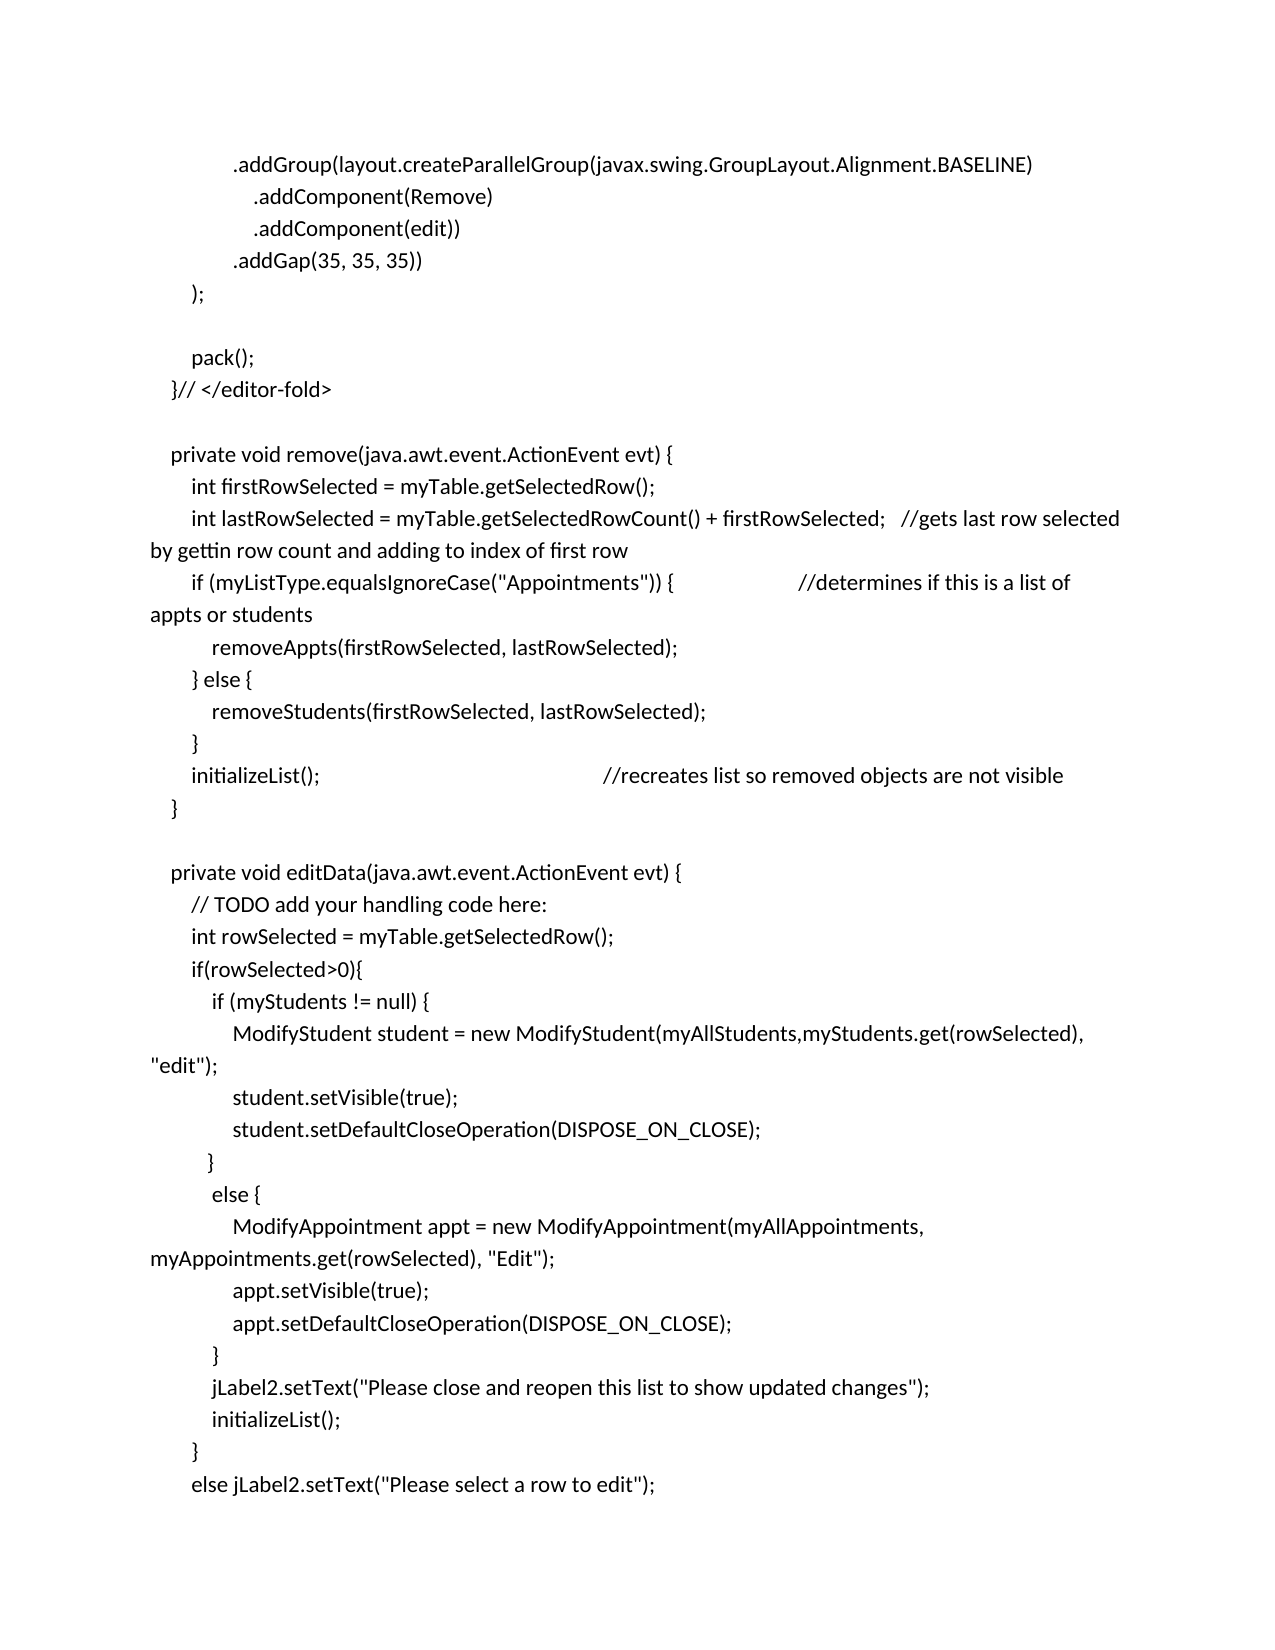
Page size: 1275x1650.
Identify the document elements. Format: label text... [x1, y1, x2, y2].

text ModifyAppointment appt = new ModifyAppointment(myAllAppointments, myAppointments.get(rowSelected), "Edit"); [150, 1212, 1125, 1272]
text } [150, 794, 1125, 822]
text } else { [150, 665, 1125, 693]
text ); [150, 279, 1125, 307]
text } [150, 1341, 1125, 1369]
text .addGap(35, 35, 35)) [150, 247, 1125, 274]
text .addGroup(layout.createParallelGroup(javax.swing.GroupLayout.Alignment.BASELINE) [150, 150, 1125, 178]
text jLabel2.setText("Please close and reopen this list to show updated changes"); [150, 1373, 1125, 1401]
text private void editData(java.awt.event.ActionEvent evt) { [150, 858, 1125, 886]
text private void remove(java.awt.event.ActionEvent evt) { [150, 440, 1125, 468]
text appt.setVisible(true); [150, 1277, 1125, 1304]
text removeAppts(firstRowSelected, lastRowSelected); [150, 633, 1125, 661]
text .addComponent(edit)) [150, 214, 1125, 242]
text int rowSelected = myTable.getSelectedRow(); [150, 922, 1125, 951]
text if(rowSelected>0){ [150, 955, 1125, 983]
text ModifyStudent student = new ModifyStudent(myAllStudents,myStudents.get(rowSelected), "edit"); [150, 1019, 1125, 1079]
text initializeList(); //recreates list so removed objects are not visible [150, 762, 1125, 789]
text .addComponent(Remove) [150, 182, 1125, 210]
text } [150, 1437, 1125, 1466]
text student.setVisible(true); [150, 1083, 1125, 1111]
text appt.setDefaultCloseOperation(DISPOSE_ON_CLOSE); [150, 1309, 1125, 1337]
text initializeList(); [150, 1405, 1125, 1433]
text int firstRowSelected = myTable.getSelectedRow(); [150, 472, 1125, 500]
text removeStudents(firstRowSelected, lastRowSelected); [150, 697, 1125, 725]
text else jLabel2.setText("Please select a row to edit"); [150, 1470, 1125, 1498]
text student.setDefaultCloseOperation(DISPOSE_ON_CLOSE); [150, 1116, 1125, 1144]
text int lastRowSelected = myTable.getSelectedRowCount() + firstRowSelected; //gets last row selected by gettin row count and adding to index of first row [150, 504, 1125, 564]
text // TODO add your handling code here: [150, 890, 1125, 918]
text if (myListType.equalsIgnoreCase("Appointments")) { //determines if this is a list of appts or students [150, 568, 1125, 629]
text pack(); [150, 343, 1125, 371]
text } [150, 1148, 1125, 1176]
text if (myStudents != null) { [150, 987, 1125, 1015]
text }// </editor-fold> [150, 375, 1125, 403]
text else { [150, 1180, 1125, 1208]
text } [150, 729, 1125, 757]
